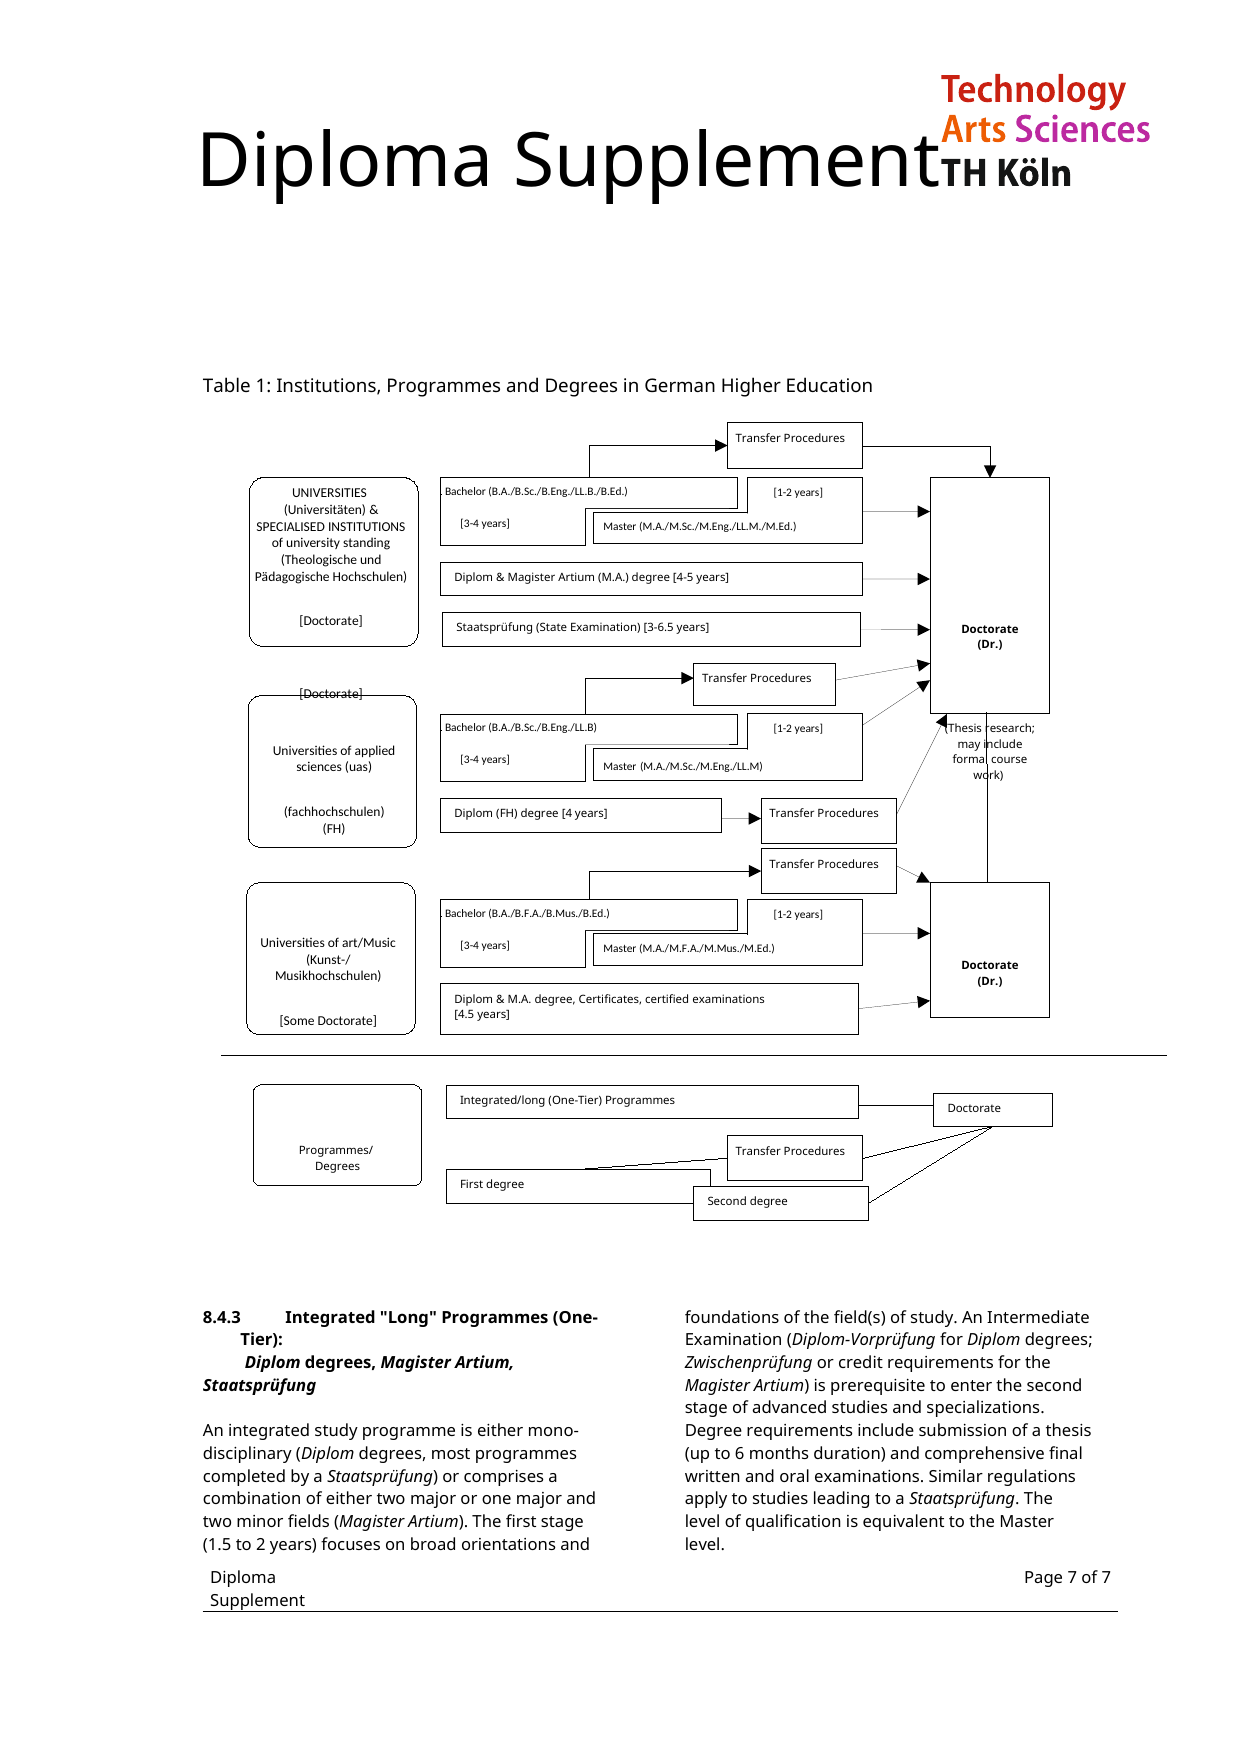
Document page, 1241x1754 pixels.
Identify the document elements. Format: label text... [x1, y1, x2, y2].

text An integrated study programme is either mono-disciplinary (Diplom degrees, most programmes completed by a Staatsprüfung) or comprises a combination of either two major or one major and two minor fields (Magister Artium). The first stage (1.5 to 2 years) focuses on broad orientations and foundations of the field(s) of study. An Intermediate Examination (Diplom-Vorprüfung for Diplom degrees; Zwischenprüfung or credit requirements for the Magister Artium) is prerequisite to enter the second stage of advanced studies and specializations. Degree requirements include submission of a thesis (up to 6 months duration) and comprehensive final written and oral examinations. Similar regulations apply to studies leading to a Staatsprüfung. The level of qualification is equivalent to the Master level. [684, 1305, 1093, 1555]
list Integrated "Long" Programmes (One-Tier): [203, 1305, 611, 1351]
text Diplom degrees, Magister Artium, Staatsprüfung [203, 1351, 611, 1396]
text Table 1: Institutions, Programmes and Degrees in German Higher Education [203, 372, 1093, 398]
text An integrated study programme is either mono-disciplinary (Diplom degrees, most programmes completed by a Staatsprüfung) or comprises a combination of either two major or one major and two minor fields (Magister Artium). The first stage (1.5 to 2 years) focuses on broad orientations and foundations of the field(s) of study. An Intermediate Examination (Diplom-Vorprüfung for Diplom degrees; Zwischenprüfung or credit requirements for the Magister Artium) is prerequisite to enter the second stage of advanced studies and specializations. Degree requirements include submission of a thesis (up to 6 months duration) and comprehensive final written and oral examinations. Similar regulations apply to studies leading to a Staatsprüfung. The level of qualification is equivalent to the Master level. [203, 1419, 611, 1555]
